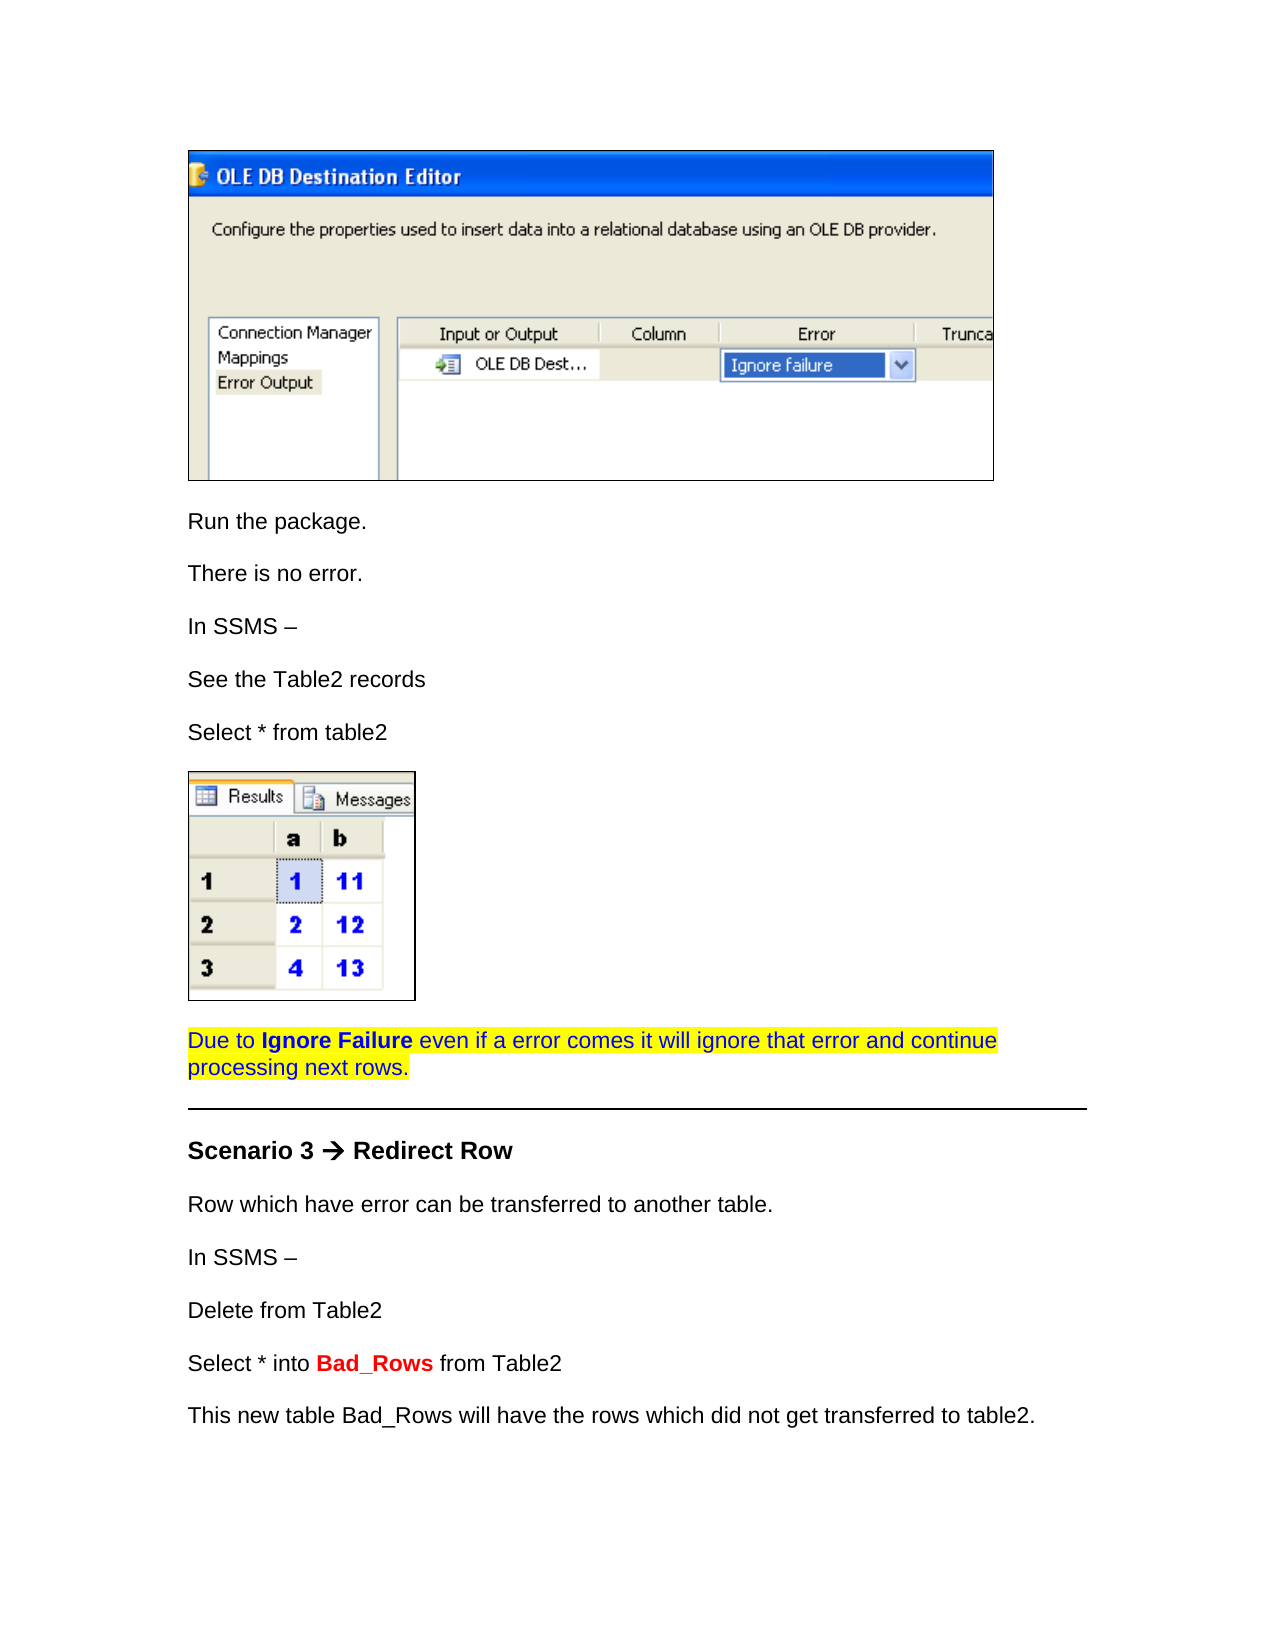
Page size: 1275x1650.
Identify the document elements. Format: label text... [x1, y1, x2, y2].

text Due to Ignore Failure even if a error comes it will ignore that error and continue processing next rows. [187, 1027, 1087, 1080]
text Select * from table2 [187, 718, 1087, 745]
text Delete from Table2 [187, 1297, 1087, 1323]
text In SSMS – [187, 613, 1087, 639]
text Scenario 3 Redirect Row [187, 1136, 1087, 1165]
text Run the package. [187, 508, 1087, 534]
picture [189, 151, 993, 480]
text Row which have error can be transferred to another table. [187, 1191, 1087, 1218]
picture [189, 772, 414, 1000]
text This new table Bad_Rows will have the rows which did not get transferred to table2. [187, 1402, 1087, 1429]
text Select * into Bad_Rows from Table2 [187, 1349, 1087, 1376]
text In SSMS – [187, 1244, 1087, 1271]
text There is no error. [187, 560, 1087, 587]
text See the Table2 records [187, 666, 1087, 692]
